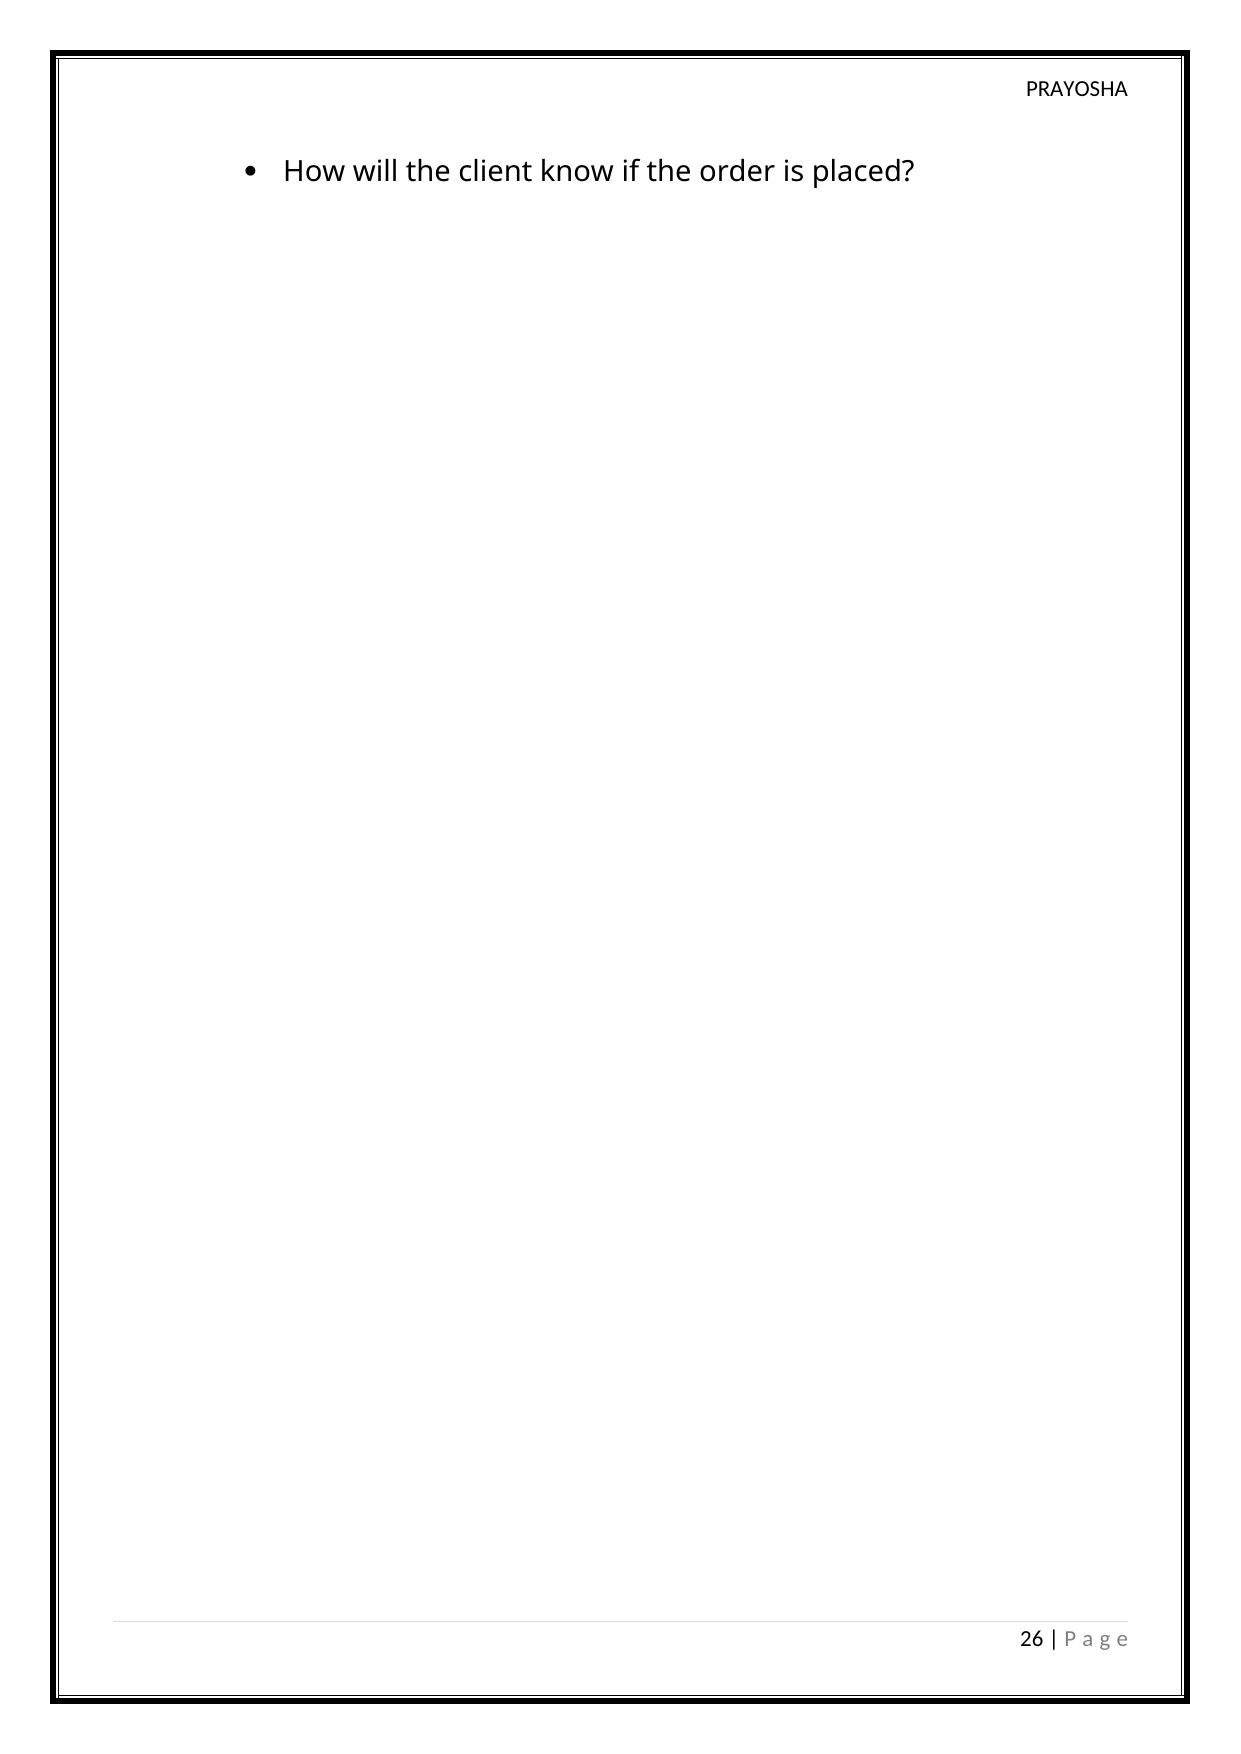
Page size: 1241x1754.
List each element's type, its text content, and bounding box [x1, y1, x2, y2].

list How will the client know if the order is placed? [245, 150, 1128, 190]
